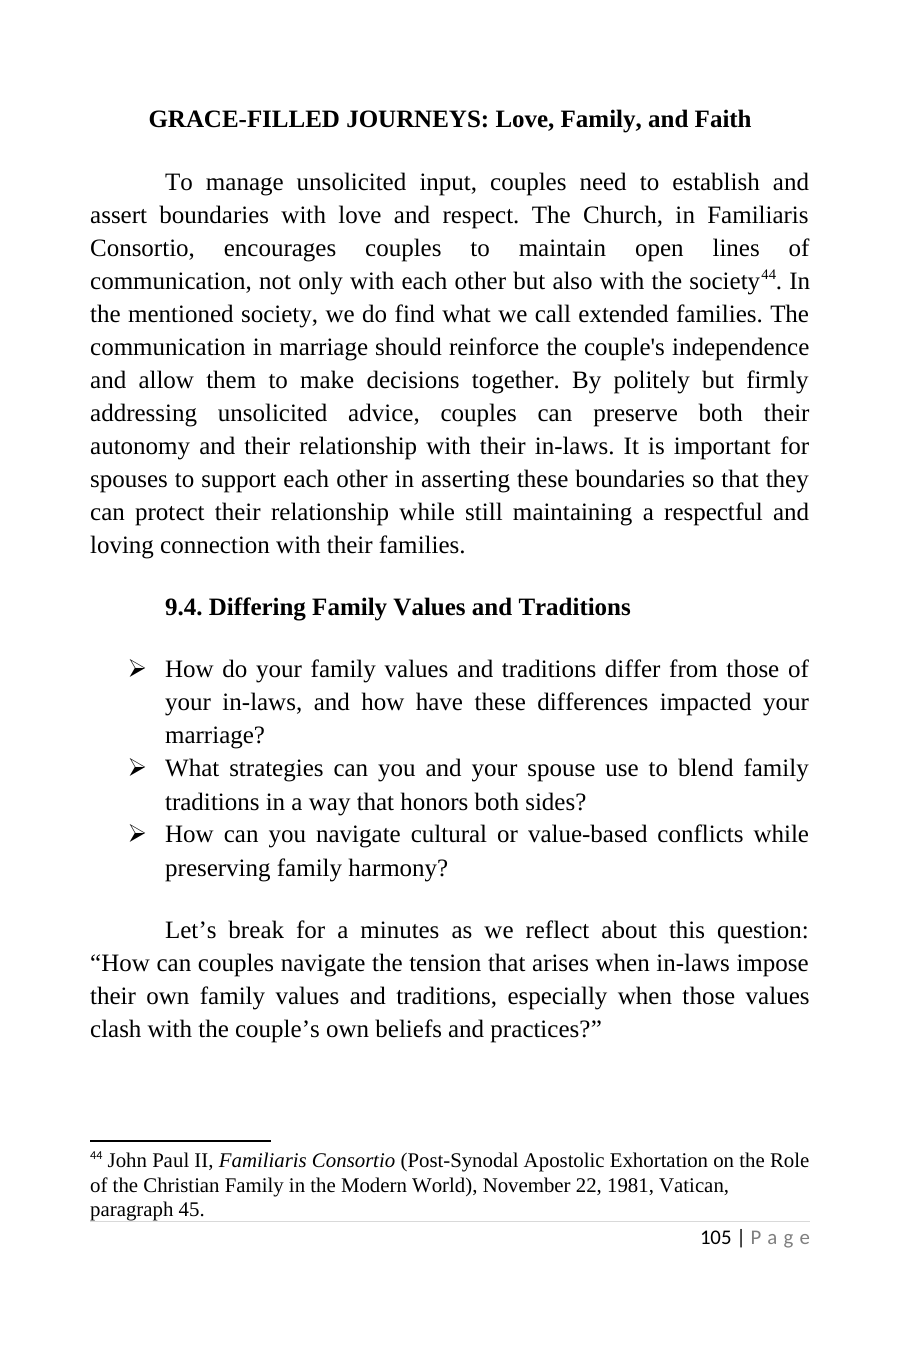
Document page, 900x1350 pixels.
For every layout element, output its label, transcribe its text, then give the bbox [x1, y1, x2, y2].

list What strategies can you and your spouse use to blend family traditions in a way that honors both sides? [127, 753, 810, 815]
list How do your family values and traditions differ from those of your in-laws, and how have these differences impacted your marriage? [127, 654, 810, 749]
text To manage unsolicited input, couples need to establish and assert boundaries with love and respect. The Church, in Familiaris Consortio, encourages couples to maintain open lines of communication, not only with each other but also with the society. In the mentioned society, we do find what we call extended families. The communication in marriage should reinforce the couple's independence and allow them to make decisions together. By politely but firmly addressing unsolicited advice, couples can preserve both their autonomy and their relationship with their in-laws. It is important for spouses to support each other in asserting these boundaries so that they can protect their relationship while still maintaining a respectful and loving connection with their families. [90, 167, 810, 559]
subtitle 9.4. Differing Family Values and Traditions [90, 592, 810, 621]
text Let’s break for a minutes as we reflect about this question: “How can couples navigate the tension that arises when in-laws impose their own family values and traditions, especially when those values clash with the couple’s own beliefs and practices?” [90, 915, 810, 1043]
list How can you navigate cultural or value-based conflicts while preserving family harmony? [127, 819, 810, 881]
